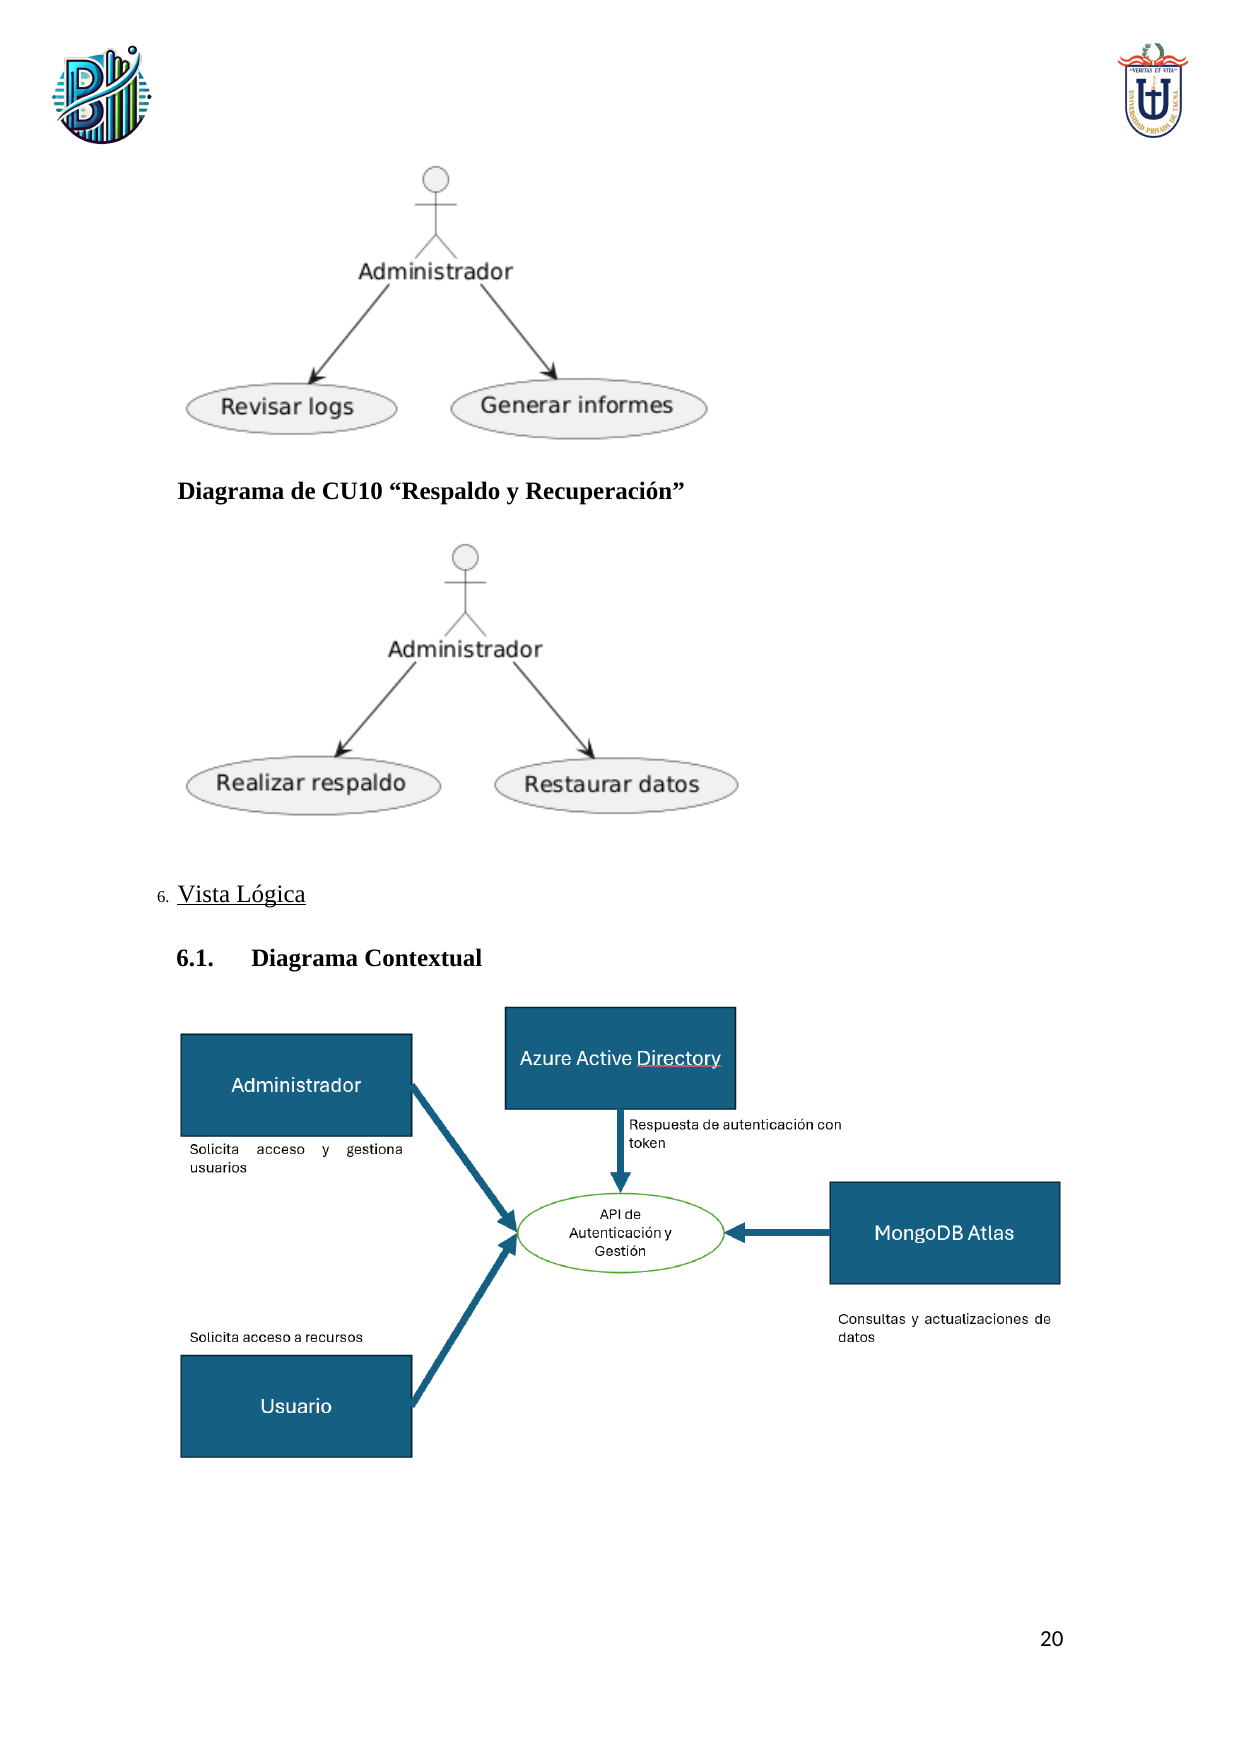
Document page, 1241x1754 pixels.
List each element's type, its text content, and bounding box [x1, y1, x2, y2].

list Vista Lógica [169, 879, 1063, 907]
picture [177, 994, 1063, 1470]
picture [177, 157, 714, 446]
picture [1117, 42, 1189, 138]
picture [49, 42, 154, 148]
picture [177, 535, 745, 822]
text Diagrama de CU10 “Respaldo y Recuperación” [177, 476, 1063, 505]
subtitle Diagrama Contextual [213, 943, 1063, 971]
